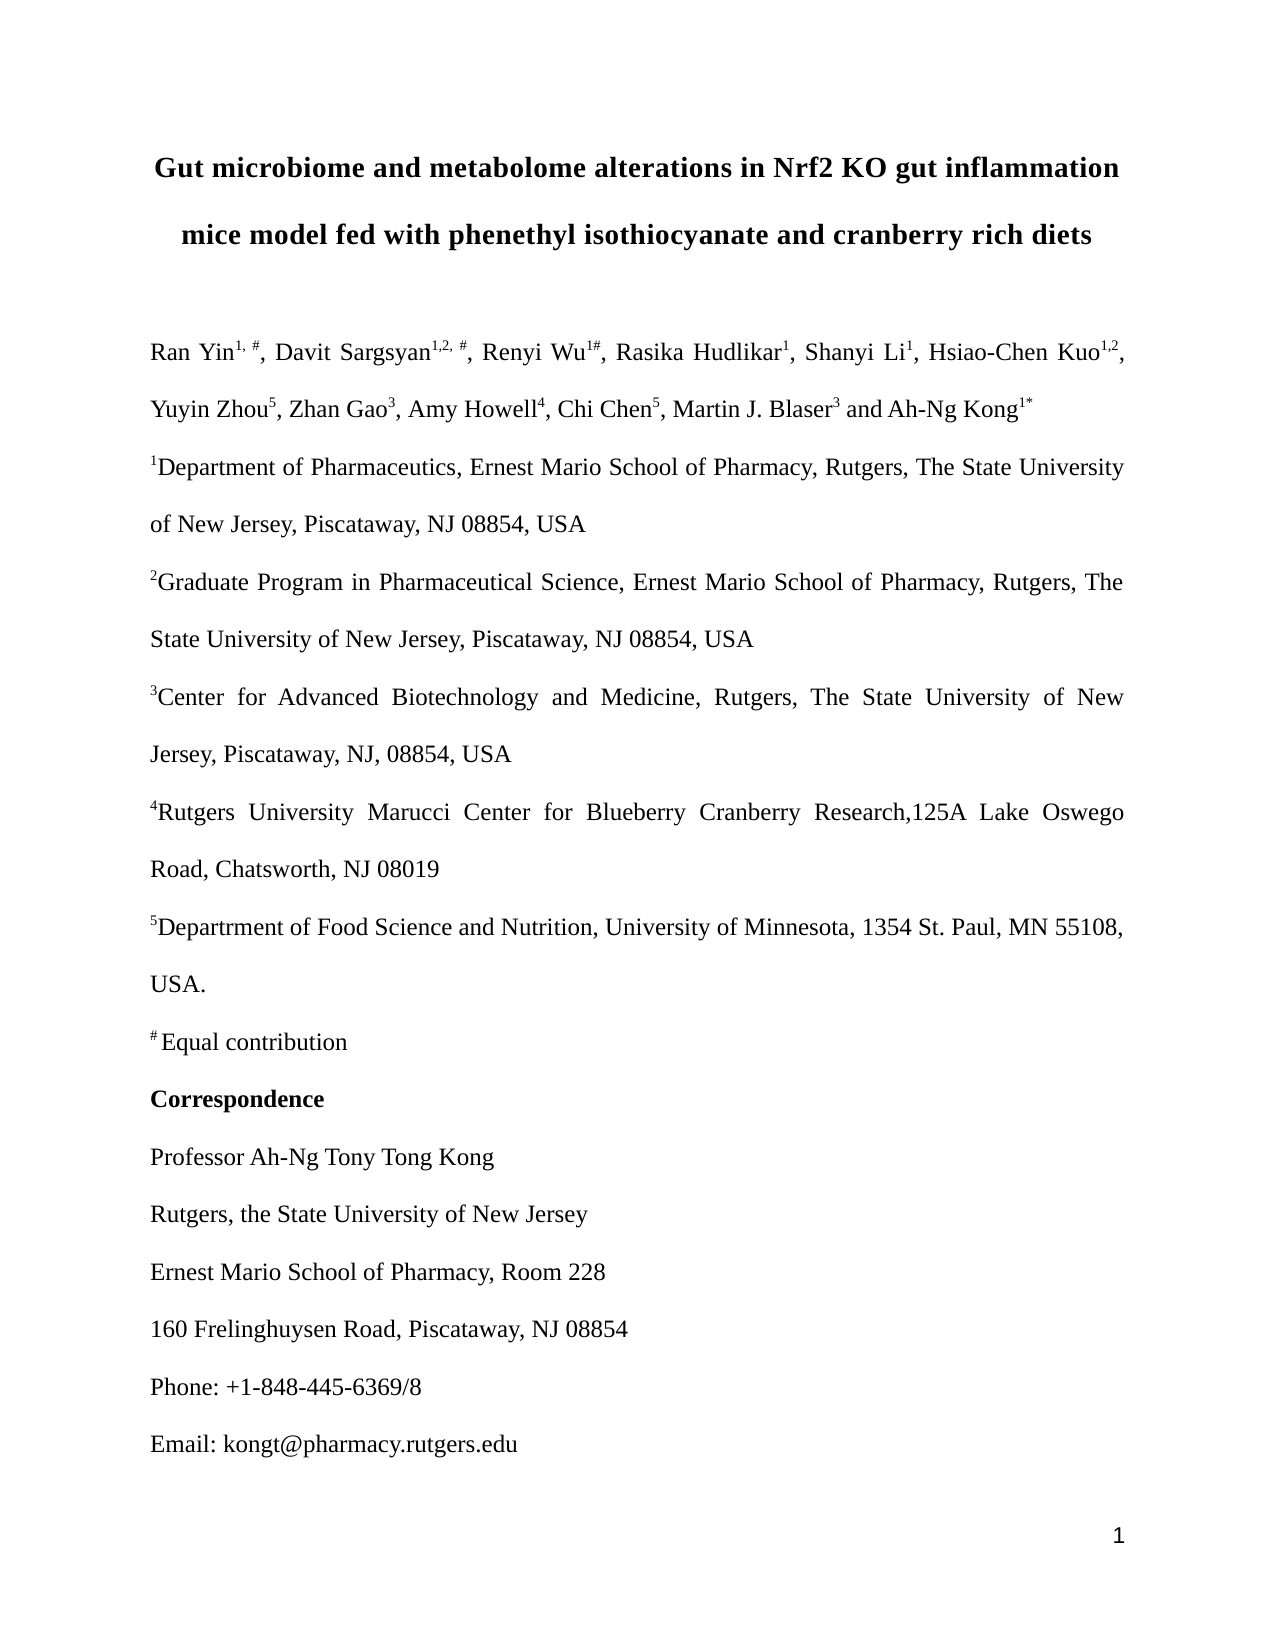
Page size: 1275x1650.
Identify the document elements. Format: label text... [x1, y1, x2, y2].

text # Equal contribution [150, 1027, 1125, 1056]
text Ran Yin1, #, Davit Sargsyan1,2, #, Renyi Wu1#, Rasika Hudlikar1, Shanyi Li1, Hsiao-Chen Kuo1,2, Yuyin Zhou5, Zhan Gao3, Amy Howell4, Chi Chen5, Martin J. Blaser3 and Ah-Ng Kong1* [150, 337, 1125, 423]
text Rutgers, the State University of New Jersey [150, 1199, 1125, 1228]
text 4Rutgers University Marucci Center for Blueberry Cranberry Research,125A Lake Oswego Road, Chatsworth, NJ 08019 [150, 797, 1125, 883]
text Ernest Mario School of Pharmacy, Room 228 [150, 1257, 1125, 1286]
text 2Graduate Program in Pharmaceutical Science, Ernest Mario School of Pharmacy, Rutgers, The State University of New Jersey, Piscataway, NJ 08854, USA [150, 567, 1125, 653]
text 1Department of Pharmaceutics, Ernest Mario School of Pharmacy, Rutgers, The State University of New Jersey, Piscataway, NJ 08854, USA [150, 452, 1125, 538]
text Professor Ah-Ng Tony Tong Kong [150, 1142, 1125, 1171]
text 5Departrment of Food Science and Nutrition, University of Minnesota, 1354 St. Paul, MN 55108, USA. [150, 912, 1125, 998]
text Correspondence [150, 1084, 1125, 1113]
text 160 Frelinghuysen Road, Piscataway, NJ 08854 [150, 1314, 1125, 1343]
title Gut microbiome and metabolome alterations in Nrf2 KO gut inflammation mice model fed with phenethyl isothiocyanate and cranberry rich diets [150, 150, 1125, 251]
text Phone: +1-848-445-6369/8 [150, 1372, 1125, 1401]
text 3Center for Advanced Biotechnology and Medicine, Rutgers, The State University of New Jersey, Piscataway, NJ, 08854, USA [150, 682, 1125, 768]
text Email: kongt@pharmacy.rutgers.edu [150, 1429, 1125, 1458]
